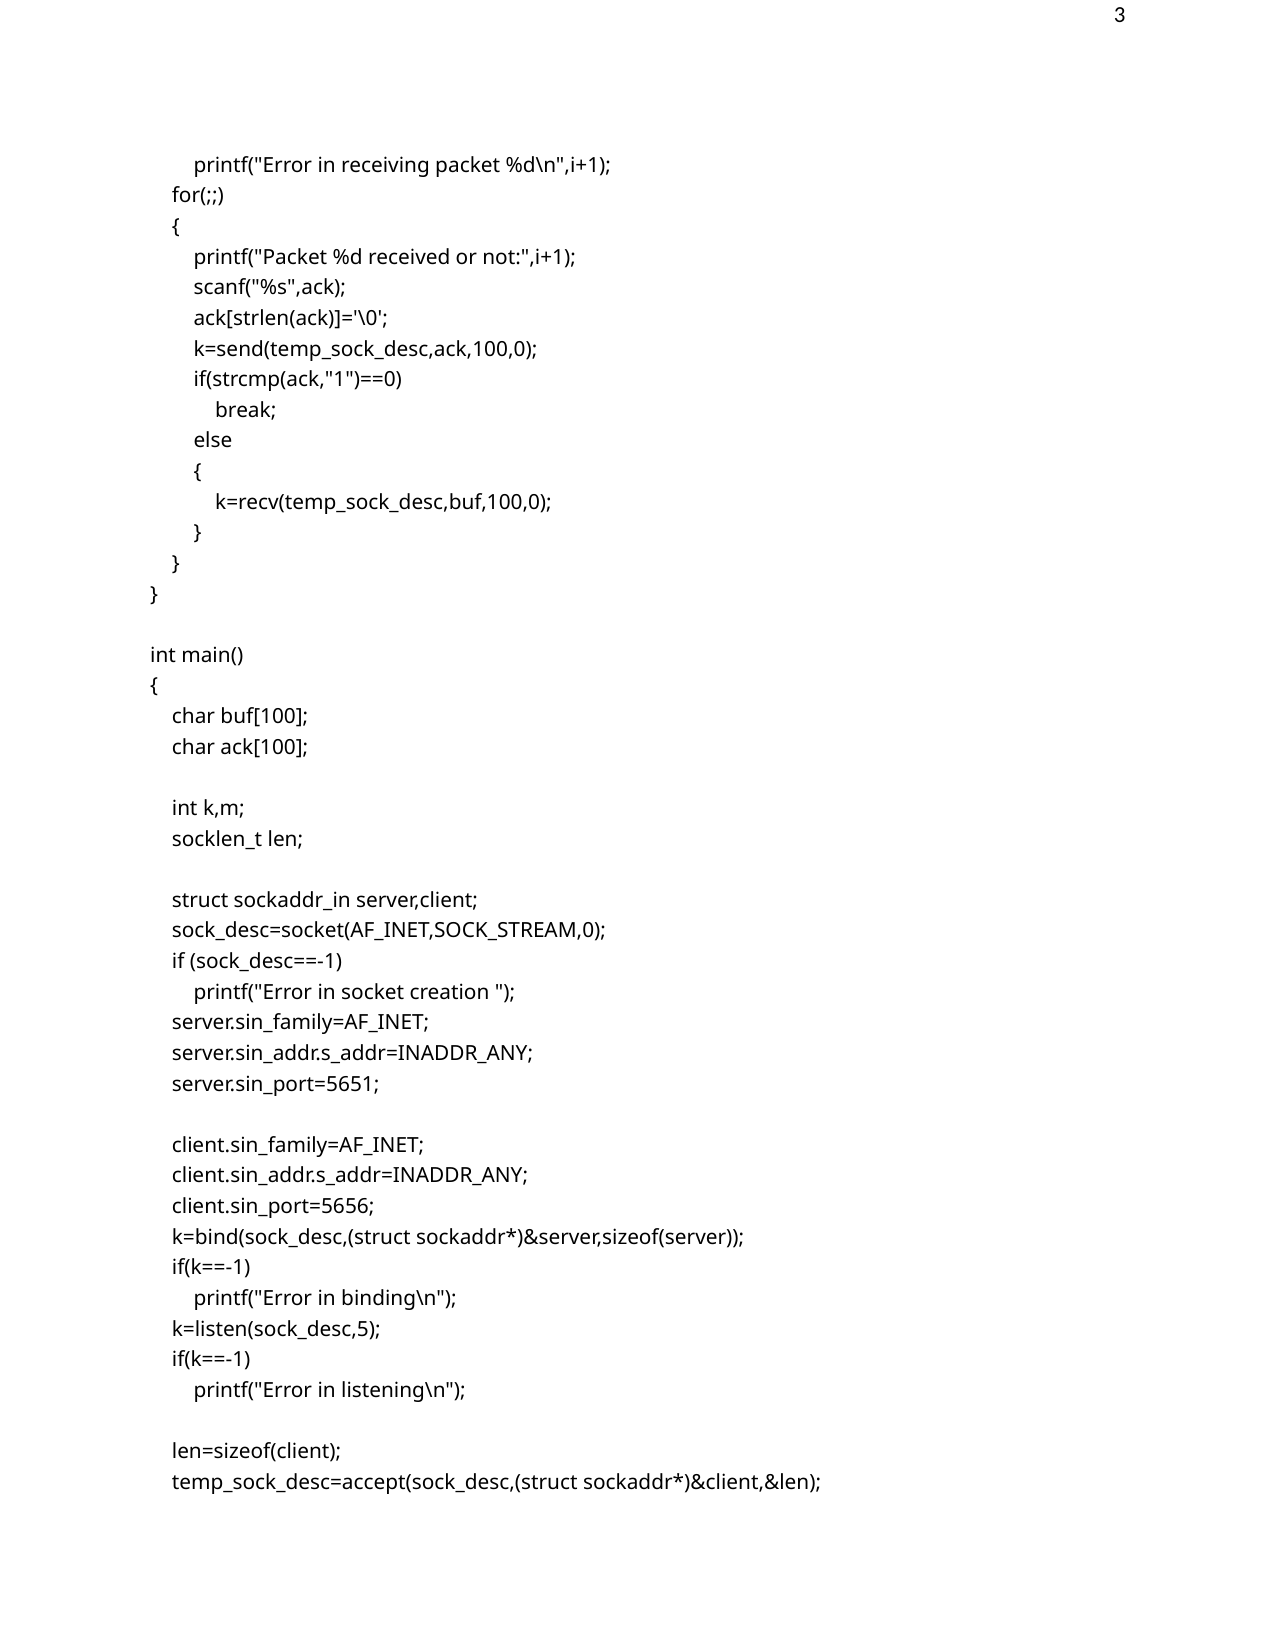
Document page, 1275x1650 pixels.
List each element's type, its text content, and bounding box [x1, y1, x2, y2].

text k=send(temp_sock_desc,ack,100,0); [150, 334, 1125, 362]
text for(;;) [150, 181, 1125, 209]
text ack[strlen(ack)]='\0'; [150, 303, 1125, 332]
text { [150, 671, 1125, 699]
text len=sizeof(client); [150, 1436, 1125, 1465]
text else [150, 426, 1125, 454]
text client.sin_addr.s_addr=INADDR_ANY; [150, 1161, 1125, 1189]
text if(k==-1) [150, 1344, 1125, 1373]
text { [150, 456, 1125, 485]
text int k,m; [150, 793, 1125, 822]
text server.sin_addr.s_addr=INADDR_ANY; [150, 1038, 1125, 1067]
text client.sin_family=AF_INET; [150, 1130, 1125, 1158]
text } [150, 579, 1125, 607]
text printf("Error in socket creation "); [150, 977, 1125, 1005]
text { [150, 211, 1125, 240]
text temp_sock_desc=accept(sock_desc,(struct sockaddr*)&client,&len); [150, 1467, 1125, 1495]
text if (sock_desc==-1) [150, 946, 1125, 975]
text client.sin_port=5656; [150, 1191, 1125, 1220]
text k=listen(sock_desc,5); [150, 1314, 1125, 1342]
text printf("Packet %d received or not:",i+1); [150, 242, 1125, 270]
text } [150, 548, 1125, 577]
text int main() [150, 640, 1125, 668]
text char buf[100]; [150, 701, 1125, 730]
text if(k==-1) [150, 1252, 1125, 1281]
text break; [150, 395, 1125, 423]
text scanf("%s",ack); [150, 272, 1125, 301]
text server.sin_port=5651; [150, 1069, 1125, 1097]
text if(strcmp(ack,"1")==0) [150, 364, 1125, 393]
text char ack[100]; [150, 732, 1125, 760]
text printf("Error in binding\n"); [150, 1283, 1125, 1312]
text printf("Error in listening\n"); [150, 1375, 1125, 1403]
text k=bind(sock_desc,(struct sockaddr*)&server,sizeof(server)); [150, 1222, 1125, 1250]
text struct sockaddr_in server,client; [150, 885, 1125, 913]
text sock_desc=socket(AF_INET,SOCK_STREAM,0); [150, 916, 1125, 944]
text } [150, 517, 1125, 546]
text server.sin_family=AF_INET; [150, 1007, 1125, 1036]
text k=recv(temp_sock_desc,buf,100,0); [150, 487, 1125, 515]
text printf("Error in receiving packet %d\n",i+1); [150, 150, 1125, 178]
text socklen_t len; [150, 824, 1125, 852]
